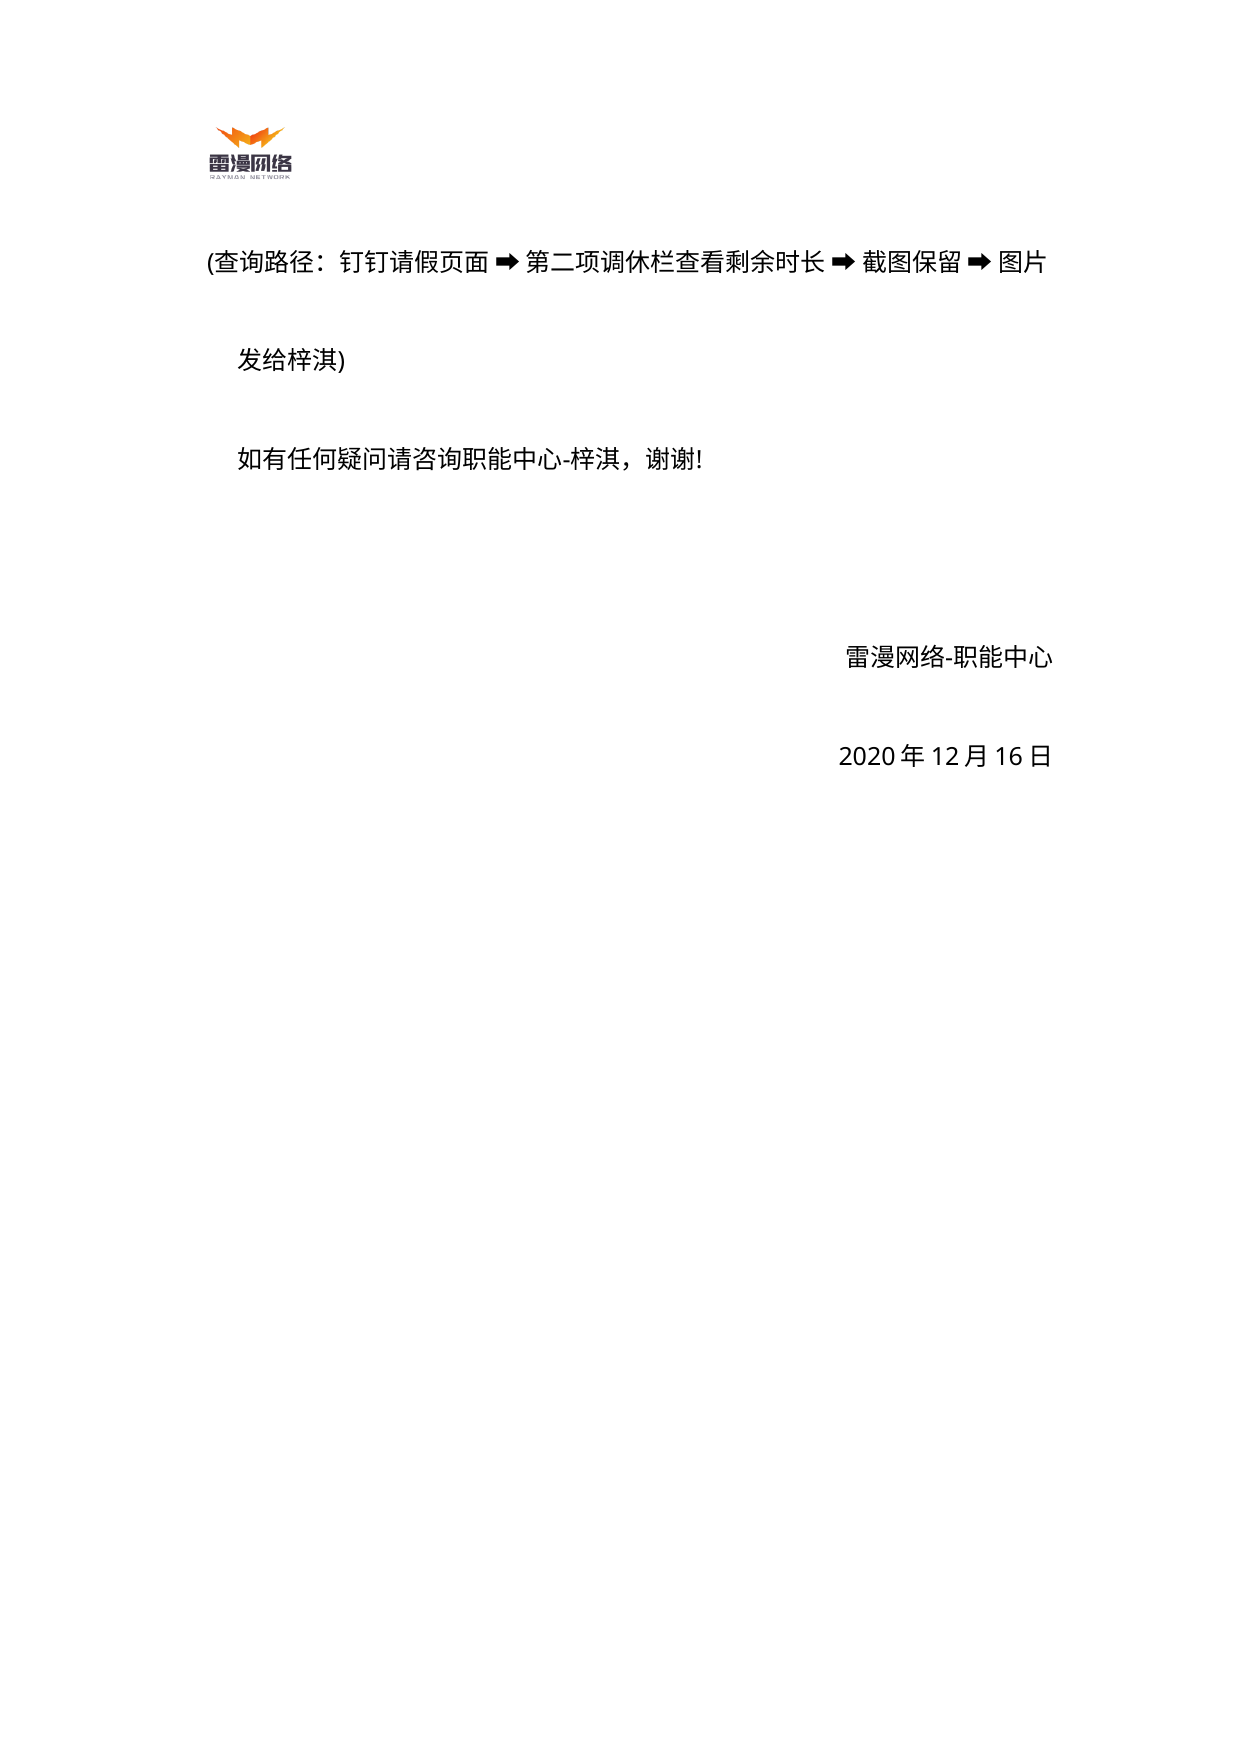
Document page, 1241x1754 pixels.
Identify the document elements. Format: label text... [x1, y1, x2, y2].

picture [187, 90, 313, 216]
text 2020年12月16日 [187, 722, 1053, 787]
text (查询路径：钉钉请假页面 ➡ 第二项调休栏查看剩余时长 ➡ 截图保留 ➡ 图片发给梓淇) [187, 228, 1053, 391]
text 如有任何疑问请咨询职能中心-梓淇，谢谢! [187, 425, 1053, 490]
text 雷漫网络-职能中心 [187, 623, 1053, 688]
